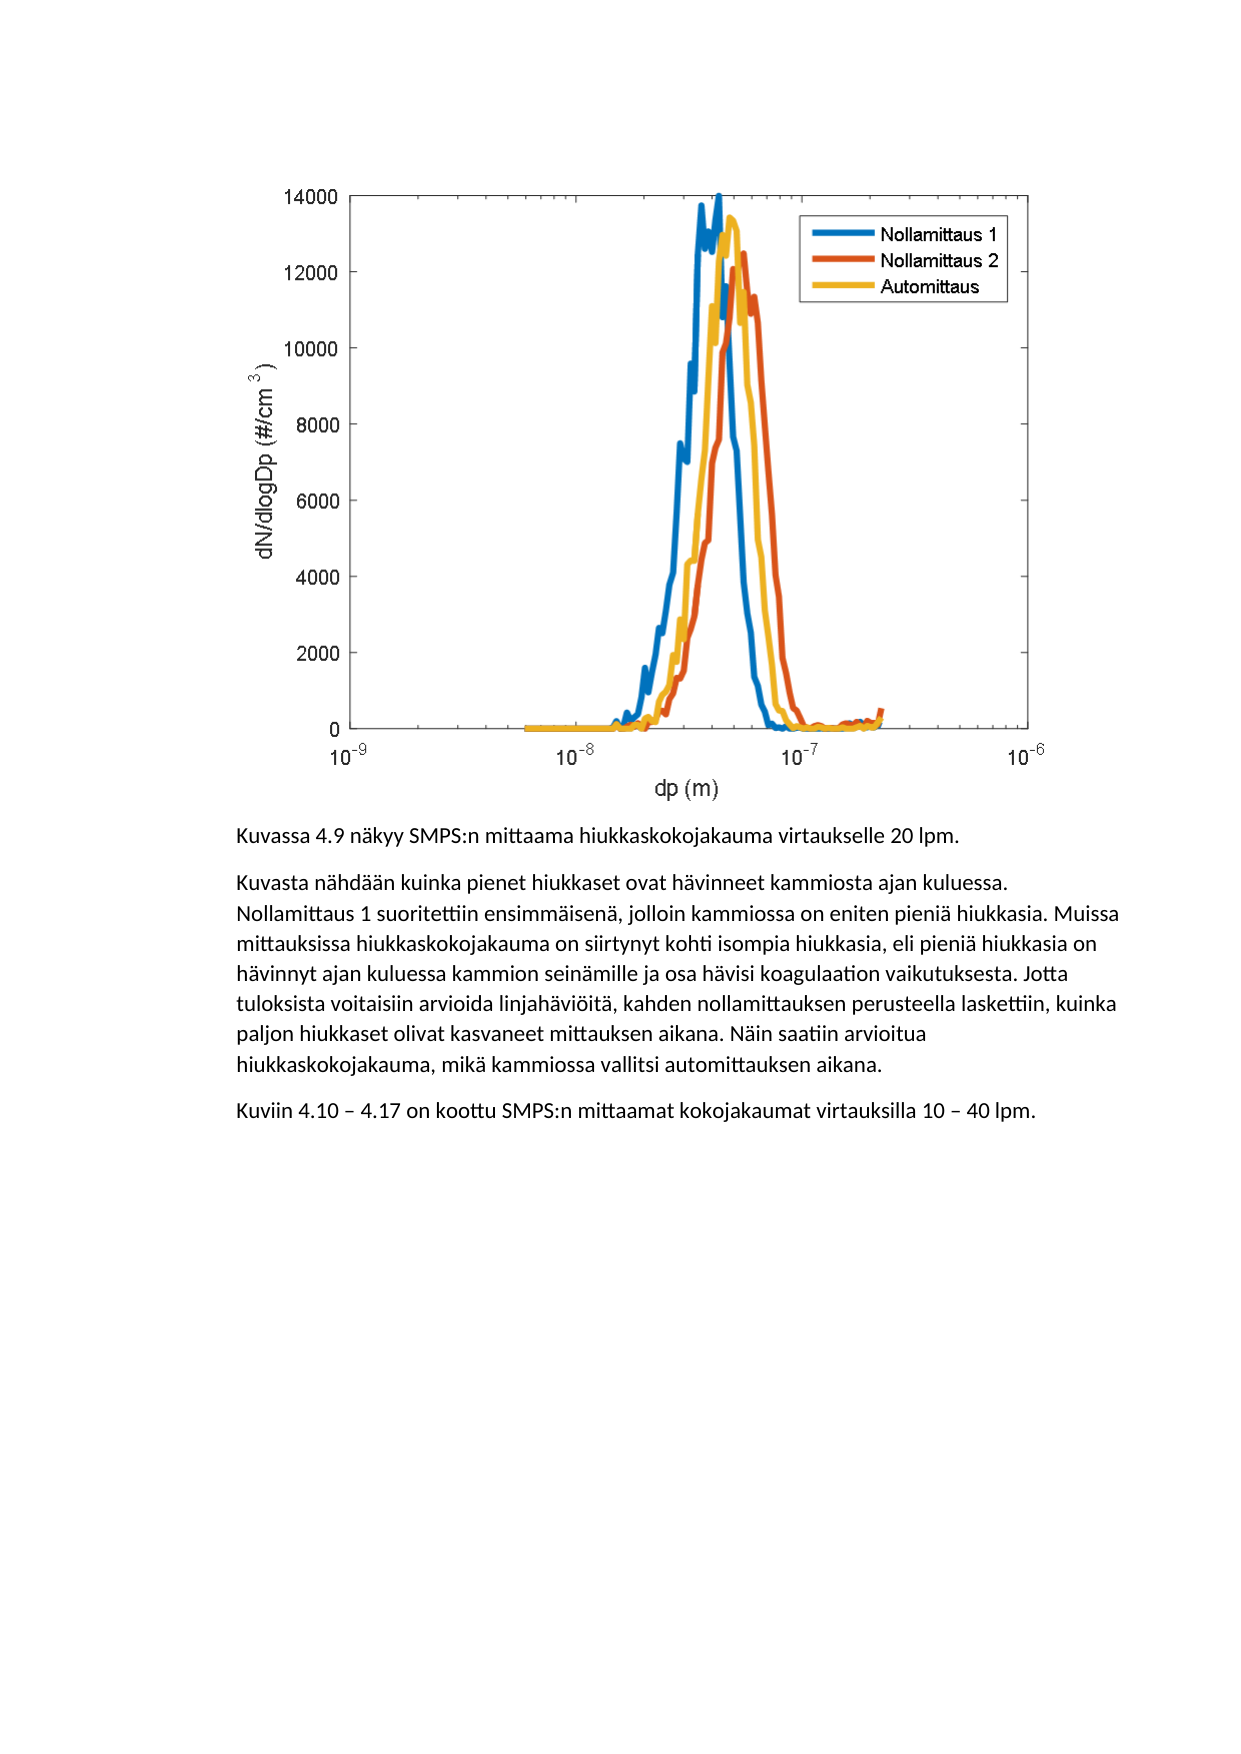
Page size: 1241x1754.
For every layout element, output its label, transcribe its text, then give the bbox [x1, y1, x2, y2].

text Kuviin 4.10 – 4.17 on koottu SMPS:n mittaamat kokojakaumat virtauksilla 10 – 40 lpm. [236, 1097, 1122, 1125]
text Kuvasta nähdään kuinka pienet hiukkaset ovat hävinneet kammiosta ajan kuluessa. Nollamittaus 1 suoritettiin ensimmäisenä, jolloin kammiossa on eniten pieniä hiukkasia. Muissa mittauksissa hiukkaskokojakauma on siirtynyt kohti isompia hiukkasia, eli pieniä hiukkasia on hävinnyt ajan kuluessa kammion seinämille ja osa hävisi koagulaation vaikutuksesta. Jotta tuloksista voitaisiin arvioida linjahäviöitä, kahden nollamittauksen perusteella laskettiin, kuinka paljon hiukkaset olivat kasvaneet mittauksen aikana. Näin saatiin arvioitua hiukkaskokojakauma, mikä kammiossa vallitsi automittauksen aikana. [236, 868, 1122, 1078]
text Kuvassa 4.9 näkyy SMPS:n mittaama hiukkaskokojakauma virtaukselle 20 lpm. [236, 822, 1122, 850]
picture [236, 147, 1110, 803]
